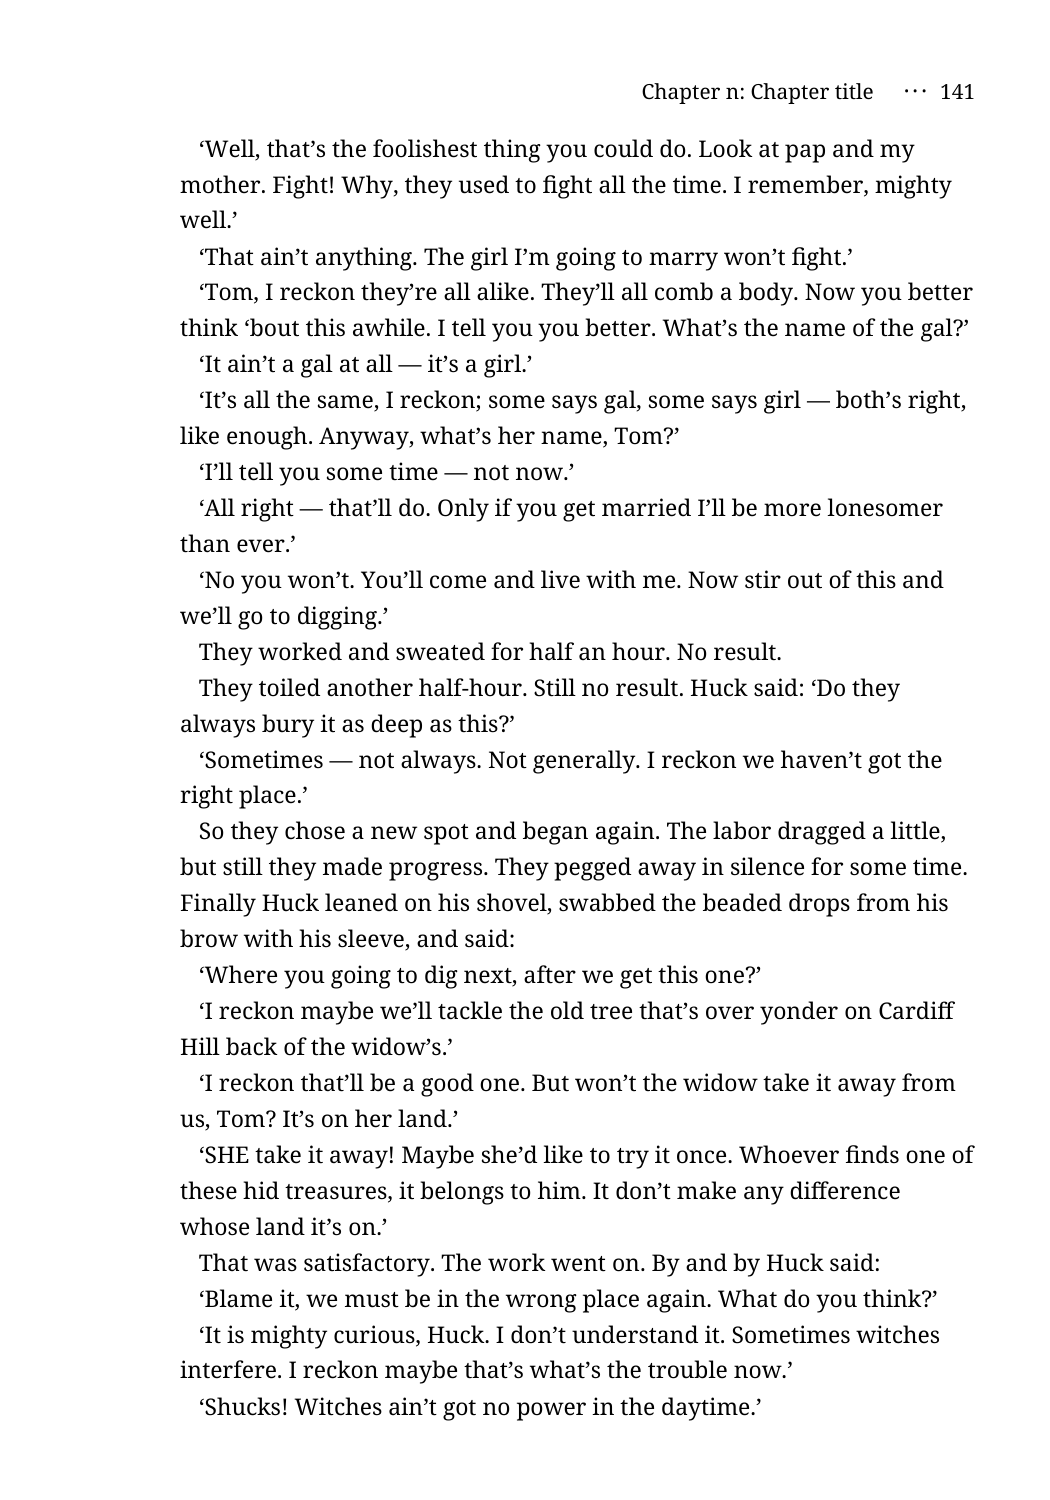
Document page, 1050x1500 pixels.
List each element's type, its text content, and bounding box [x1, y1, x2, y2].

text ‘Well, that’s the foolishest thing you could do. Look at pap and my mother. Fight! Why, they used to fight all the time. I remember, mighty well.’ [180, 133, 975, 236]
text They worked and sweated for half an hour. No result. [180, 636, 975, 667]
text So they chose a new spot and began again. The labor dragged a little, but still they made progress. They pegged away in silence for some time. Finally Huck leaned on his shovel, swabbed the beaded drops from his brow with his sleeve, and said: [180, 815, 975, 954]
text ‘I reckon maybe we’ll tackle the old tree that’s over yonder on Cardiff Hill back of the widow’s.’ [180, 995, 975, 1062]
text ‘That ain’t anything. The girl I’m going to marry won’t fight.’ [180, 240, 975, 272]
text ‘All right — that’ll do. Only if you get married I’ll be more lonesomer than ever.’ [180, 492, 975, 559]
text ‘I reckon that’ll be a good one. But won’t the widow take it away from us, Tom? It’s on her land.’ [180, 1067, 975, 1134]
text ‘It’s all the same, I reckon; some says gal, some says girl — both’s right, like enough. Anyway, what’s her name, Tom?’ [180, 384, 975, 451]
text ‘I’ll tell you some time — not now.’ [180, 456, 975, 487]
text ‘Blame it, we must be in the wrong place again. What do you think?’ [180, 1283, 975, 1314]
text ‘Where you going to dig next, after we get this one?’ [180, 959, 975, 990]
text That was satisfactory. The work went on. By and by Huck said: [180, 1247, 975, 1278]
text ‘Tom, I reckon they’re all alike. They’ll all comb a body. Now you better think ‘bout this awhile. I tell you you better. What’s the name of the gal?’ [180, 276, 975, 343]
text ‘Shucks! Witches ain’t got no power in the daytime.’ [180, 1390, 975, 1422]
text ‘It is mighty curious, Huck. I don’t understand it. Sometimes witches interfere. I reckon maybe that’s what’s the trouble now.’ [180, 1318, 975, 1386]
text ‘Sometimes — not always. Not generally. I reckon we haven’t got the right place.’ [180, 743, 975, 811]
text ‘No you won’t. You’ll come and live with me. Now stir out of this and we’ll go to digging.’ [180, 564, 975, 631]
text ‘It ain’t a gal at all — it’s a girl.’ [180, 348, 975, 379]
text ‘SHE take it away! Maybe she’d like to try it once. Whoever finds one of these hid treasures, it belongs to him. It don’t make any difference whose land it’s on.’ [180, 1139, 975, 1242]
text They toiled another half-hour. Still no result. Huck said: ‘Do they always bury it as deep as this?’ [180, 672, 975, 739]
